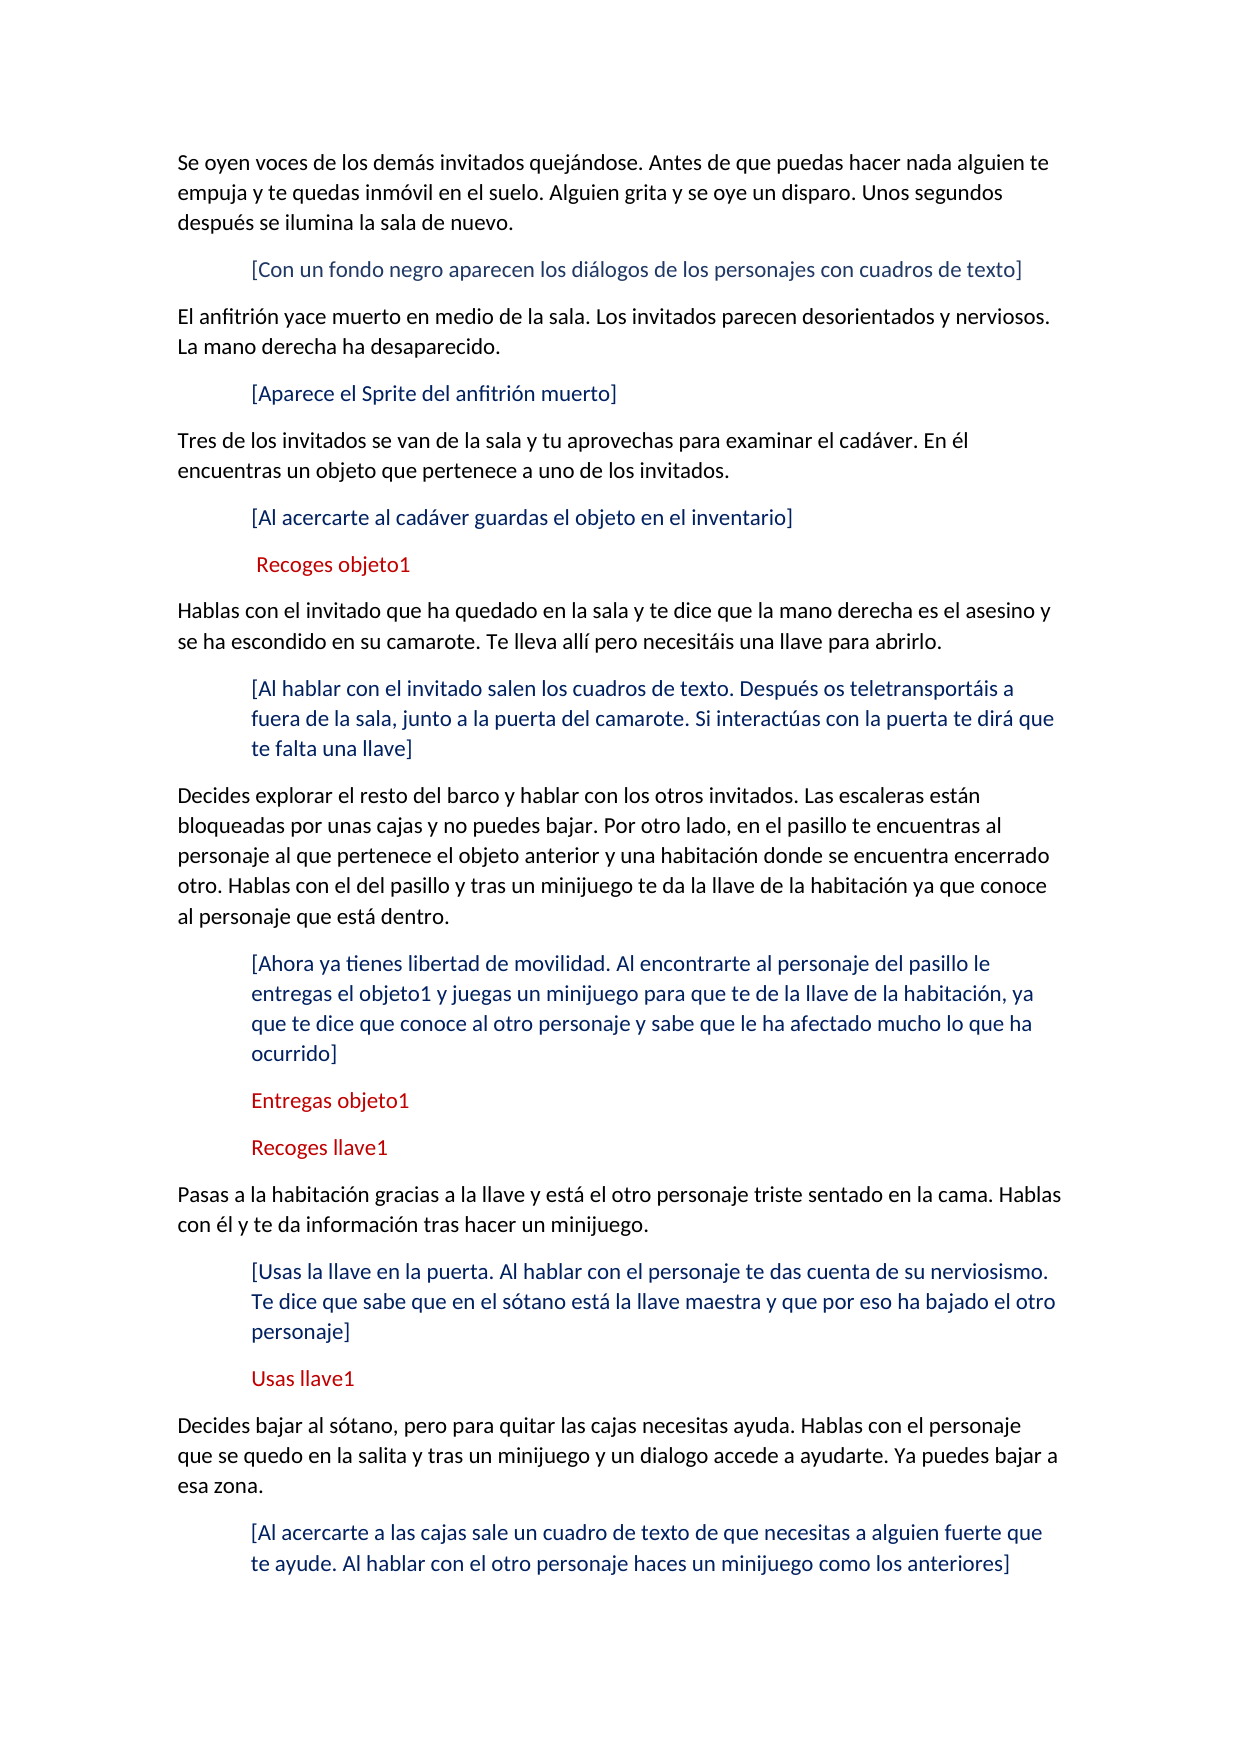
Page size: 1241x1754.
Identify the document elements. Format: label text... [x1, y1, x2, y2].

text Entregas objeto1 [251, 1086, 1063, 1114]
text Recoges objeto1 [177, 550, 1063, 578]
text Decides explorar el resto del barco y hablar con los otros invitados. Las escaleras están bloqueadas por unas cajas y no puedes bajar. Por otro lado, en el pasillo te encuentras al personaje al que pertenece el objeto anterior y una habitación donde se encuentra encerrado otro. Hablas con el del pasillo y tras un minijuego te da la llave de la habitación ya que conoce al personaje que está dentro. [177, 781, 1063, 930]
text [Con un fondo negro aparecen los diálogos de los personajes con cuadros de texto] [177, 255, 1063, 283]
text Se oyen voces de los demás invitados quejándose. Antes de que puedas hacer nada alguien te empuja y te quedas inmóvil en el suelo. Alguien grita y se oye un disparo. Unos segundos después se ilumina la sala de nuevo. [177, 148, 1063, 236]
text Pasas a la habitación gracias a la llave y está el otro personaje triste sentado en la cama. Hablas con él y te da información tras hacer un minijuego. [177, 1180, 1063, 1238]
text [Al acercarte al cadáver guardas el objeto en el inventario] [177, 503, 1063, 531]
text [Al hablar con el invitado salen los cuadros de texto. Después os teletransportáis a fuera de la sala, junto a la puerta del camarote. Si interactúas con la puerta te dirá que te falta una llave] [251, 674, 1063, 762]
text Usas llave1 [177, 1364, 1063, 1392]
text Tres de los invitados se van de la sala y tu aprovechas para examinar el cadáver. En él encuentras un objeto que pertenece a uno de los invitados. [177, 426, 1063, 484]
text El anfitrión yace muerto en medio de la sala. Los invitados parecen desorientados y nerviosos. La mano derecha ha desaparecido. [177, 302, 1063, 360]
text [Al acercarte a las cajas sale un cuadro de texto de que necesitas a alguien fuerte que te ayude. Al hablar con el otro personaje haces un minijuego como los anteriores] [251, 1518, 1063, 1577]
text [Aparece el Sprite del anfitrión muerto] [177, 379, 1063, 407]
text Recoges llave1 [251, 1133, 1063, 1161]
text [Usas la llave en la puerta. Al hablar con el personaje te das cuenta de su nerviosismo. Te dice que sabe que en el sótano está la llave maestra y que por eso ha bajado el otro personaje] [251, 1257, 1063, 1345]
text [Ahora ya tienes libertad de movilidad. Al encontrarte al personaje del pasillo le entregas el objeto1 y juegas un minijuego para que te de la llave de la habitación, ya que te dice que conoce al otro personaje y sabe que le ha afectado mucho lo que ha ocurrido] [251, 949, 1063, 1067]
text Decides bajar al sótano, pero para quitar las cajas necesitas ayuda. Hablas con el personaje que se quedo en la salita y tras un minijuego y un dialogo accede a ayudarte. Ya puedes bajar a esa zona. [177, 1411, 1063, 1499]
text Hablas con el invitado que ha quedado en la sala y te dice que la mano derecha es el asesino y se ha escondido en su camarote. Te lleva allí pero necesitáis una llave para abrirlo. [177, 597, 1063, 655]
